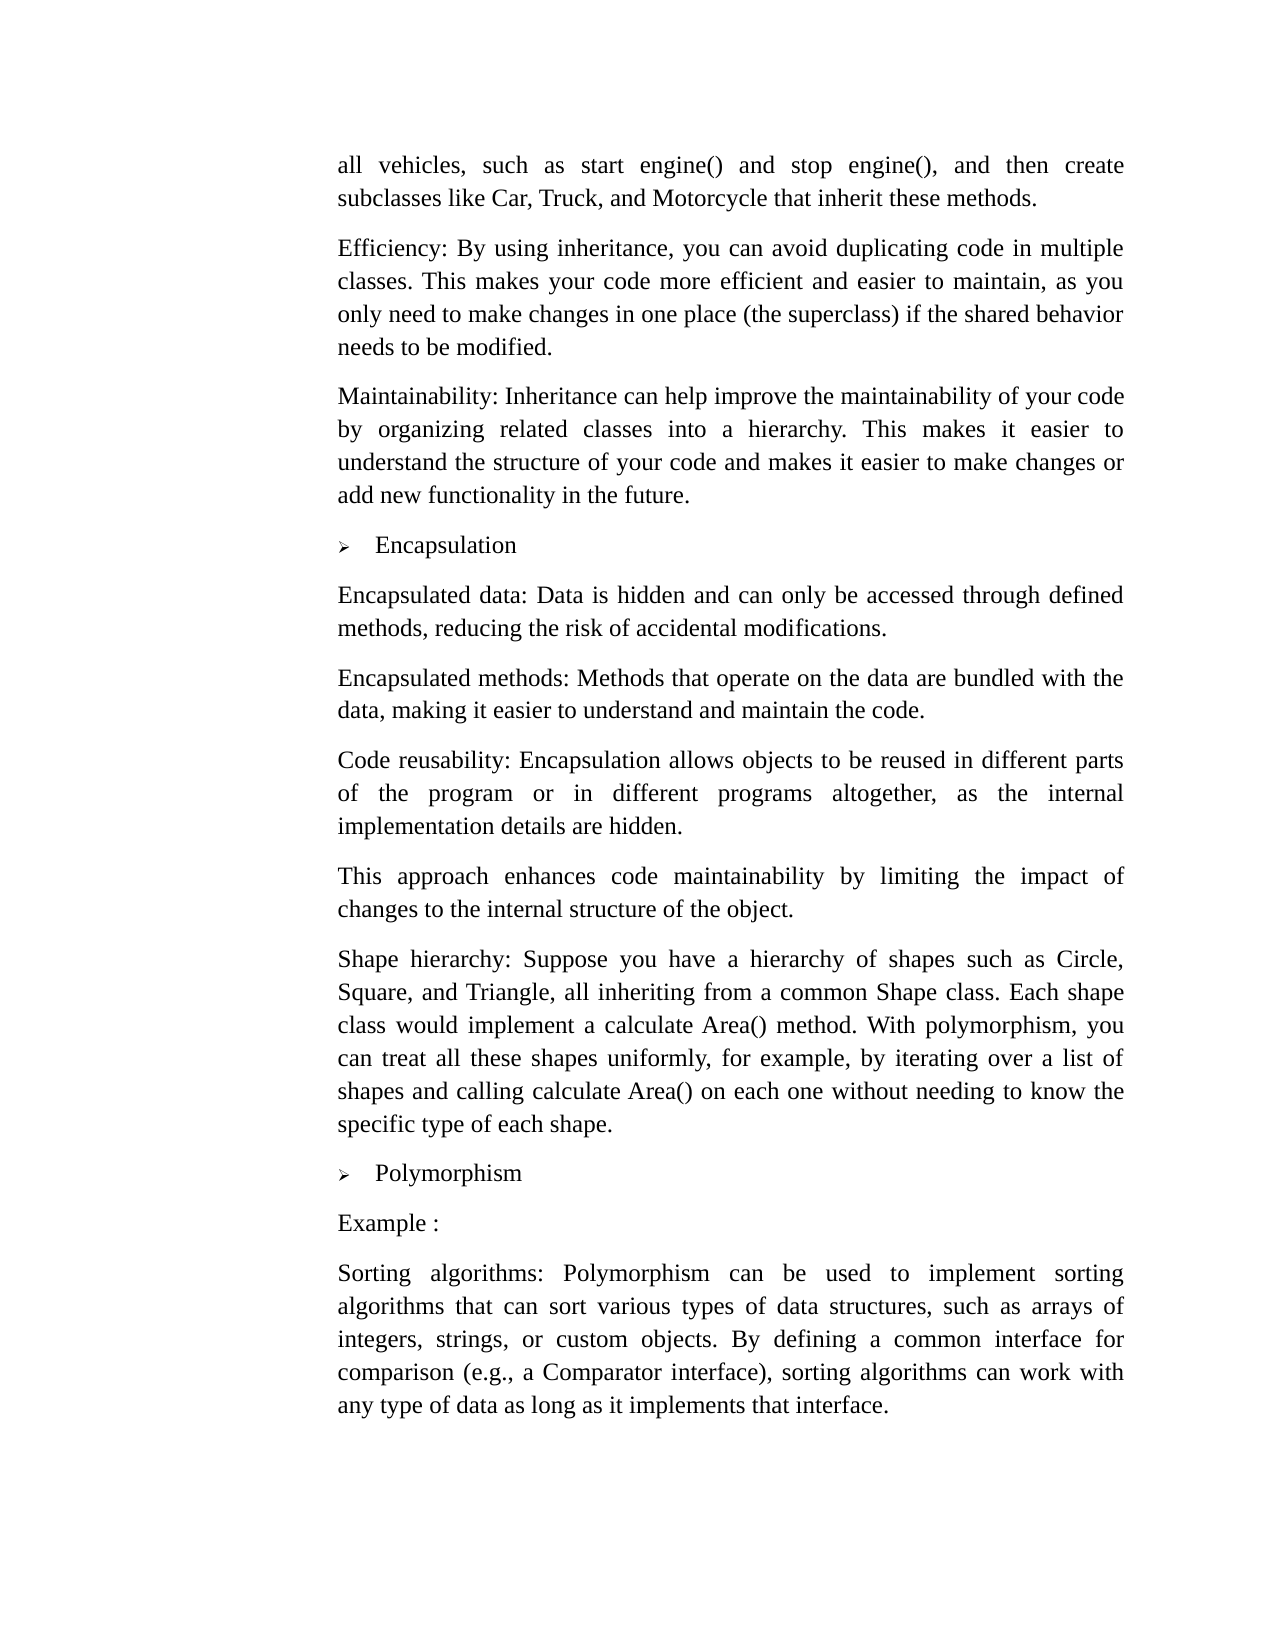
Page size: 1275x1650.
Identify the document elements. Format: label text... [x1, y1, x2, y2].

text Efficiency: By using inheritance, you can avoid duplicating code in multiple classes. This makes your code more efficient and easier to maintain, as you only need to make changes in one place (the superclass) if the shared behavior needs to be modified. [337, 233, 1125, 361]
text This approach enhances code maintainability by limiting the impact of changes to the internal structure of the object. [337, 861, 1125, 923]
text Code reusability: Encapsulation allows objects to be reused in different parts of the program or in different programs altogether, as the internal implementation details are hidden. [337, 745, 1125, 840]
text Encapsulated data: Data is hidden and can only be accessed through defined methods, reducing the risk of accidental modifications. [337, 580, 1125, 642]
text Maintainability: Inheritance can help improve the maintainability of your code by organizing related classes into a hierarchy. This makes it easier to understand the structure of your code and makes it easier to make changes or add new functionality in the future. [337, 381, 1125, 509]
list Encapsulation [337, 530, 1125, 559]
text Example : [337, 1208, 1125, 1237]
list Polymorphism [337, 1158, 1125, 1187]
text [337, 150, 1125, 212]
text Encapsulated methods: Methods that operate on the data are bundled with the data, making it easier to understand and maintain the code. [337, 663, 1125, 724]
text Shape hierarchy: Suppose you have a hierarchy of shapes such as Circle, Square, and Triangle, all inheriting from a common Shape class. Each shape class would implement a calculate Area() method. With polymorphism, you can treat all these shapes uniformly, for example, by iterating over a list of shapes and calling calculate Area() on each one without needing to know the specific type of each shape. [337, 944, 1125, 1138]
text Sorting algorithms: Polymorphism can be used to implement sorting algorithms that can sort various types of data structures, such as arrays of integers, strings, or custom objects. By defining a common interface for comparison (e.g., a Comparator interface), sorting algorithms can work with any type of data as long as it implements that interface. [337, 1258, 1125, 1419]
